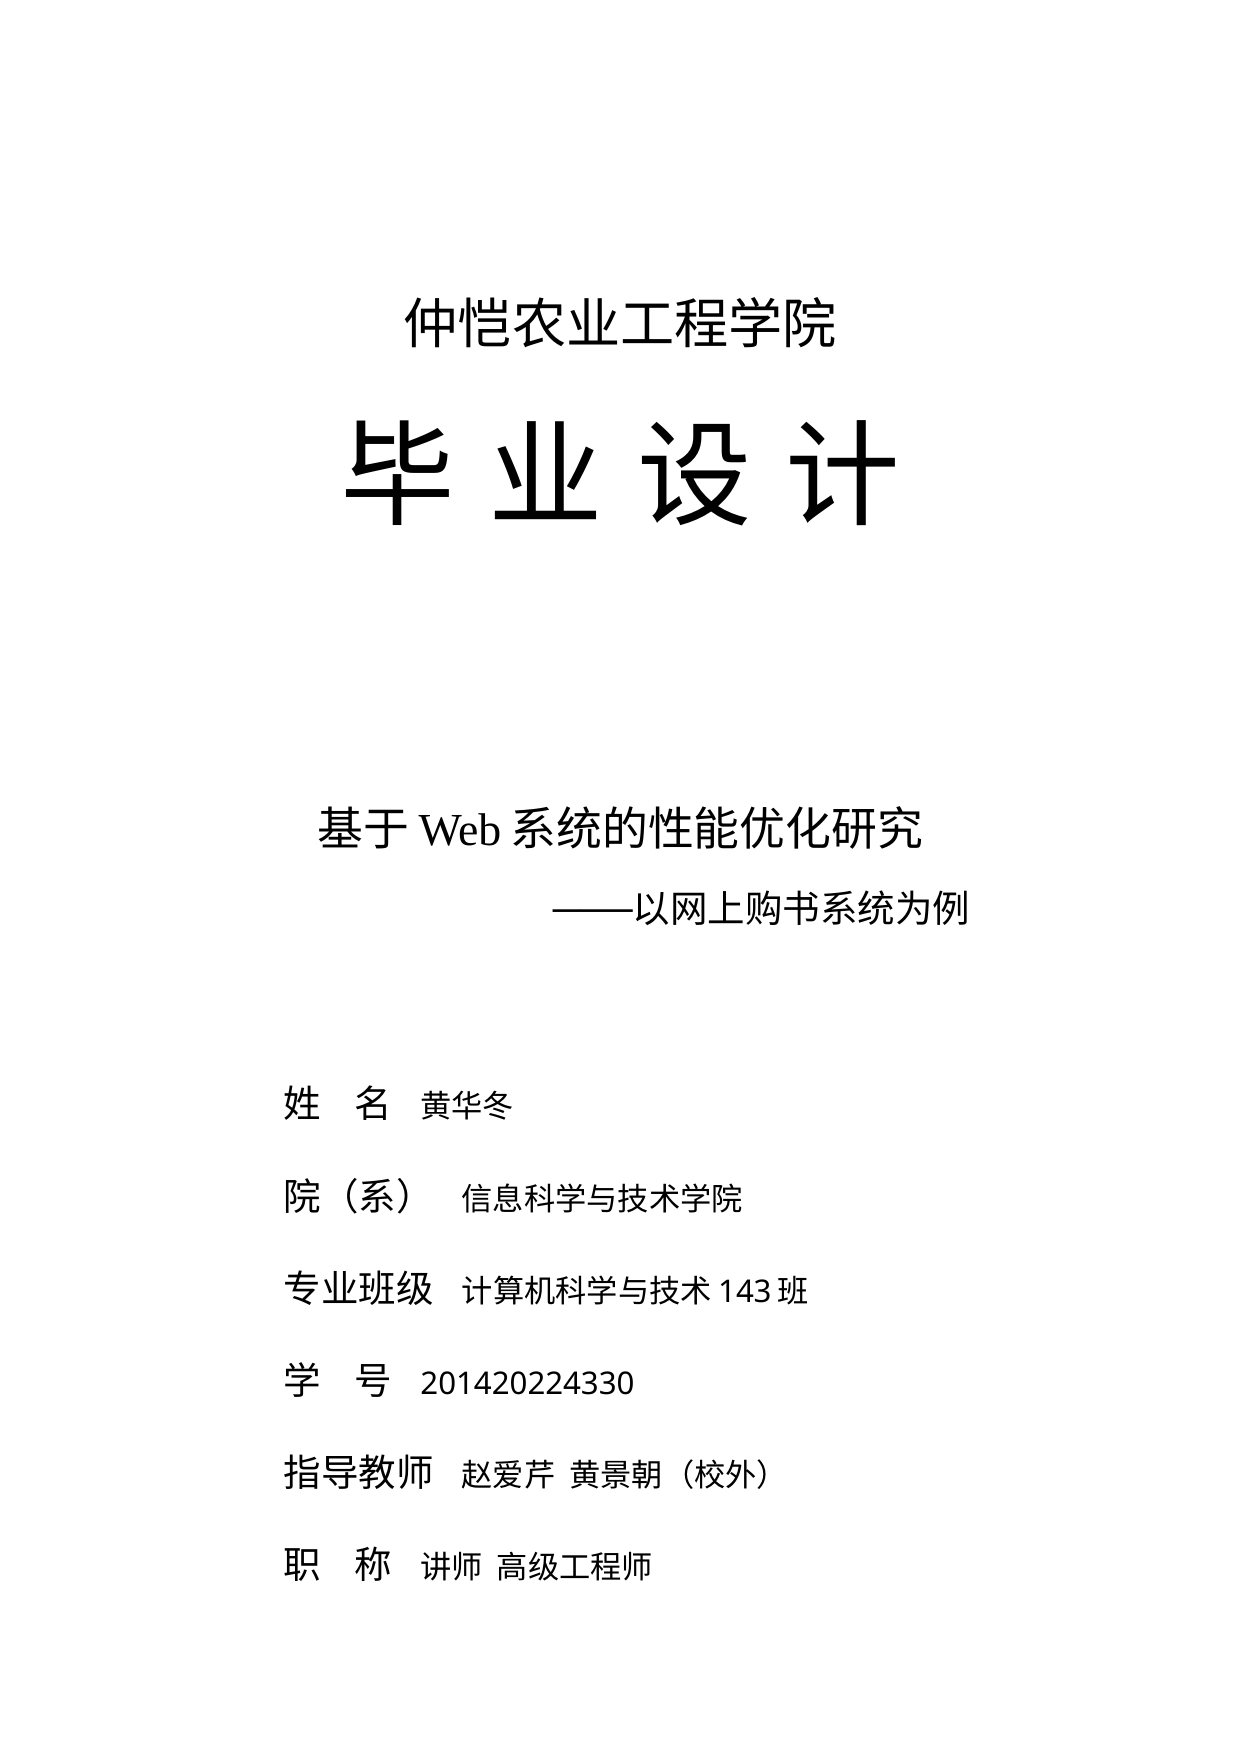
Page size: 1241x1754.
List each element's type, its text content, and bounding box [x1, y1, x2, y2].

text 专业班级 计算机科学与技术143班 [142, 1253, 1098, 1318]
text ───以网上购书系统为例 [142, 874, 1098, 939]
text 仲恺农业工程学院 [142, 271, 1098, 369]
text 职 称 讲师 高级工程师 [142, 1529, 1098, 1594]
text 学 号 201420224330 [142, 1345, 1098, 1410]
text 姓 名 黄华冬 [142, 1069, 1098, 1134]
text 院（系） 信息科学与技术学院 [142, 1161, 1098, 1226]
text 指导教师 赵爱芹 黄景朝（校外） [142, 1437, 1098, 1502]
text 基于Web系统的性能优化研究 [142, 777, 1098, 874]
text 毕 业 设 计 [142, 369, 1098, 564]
